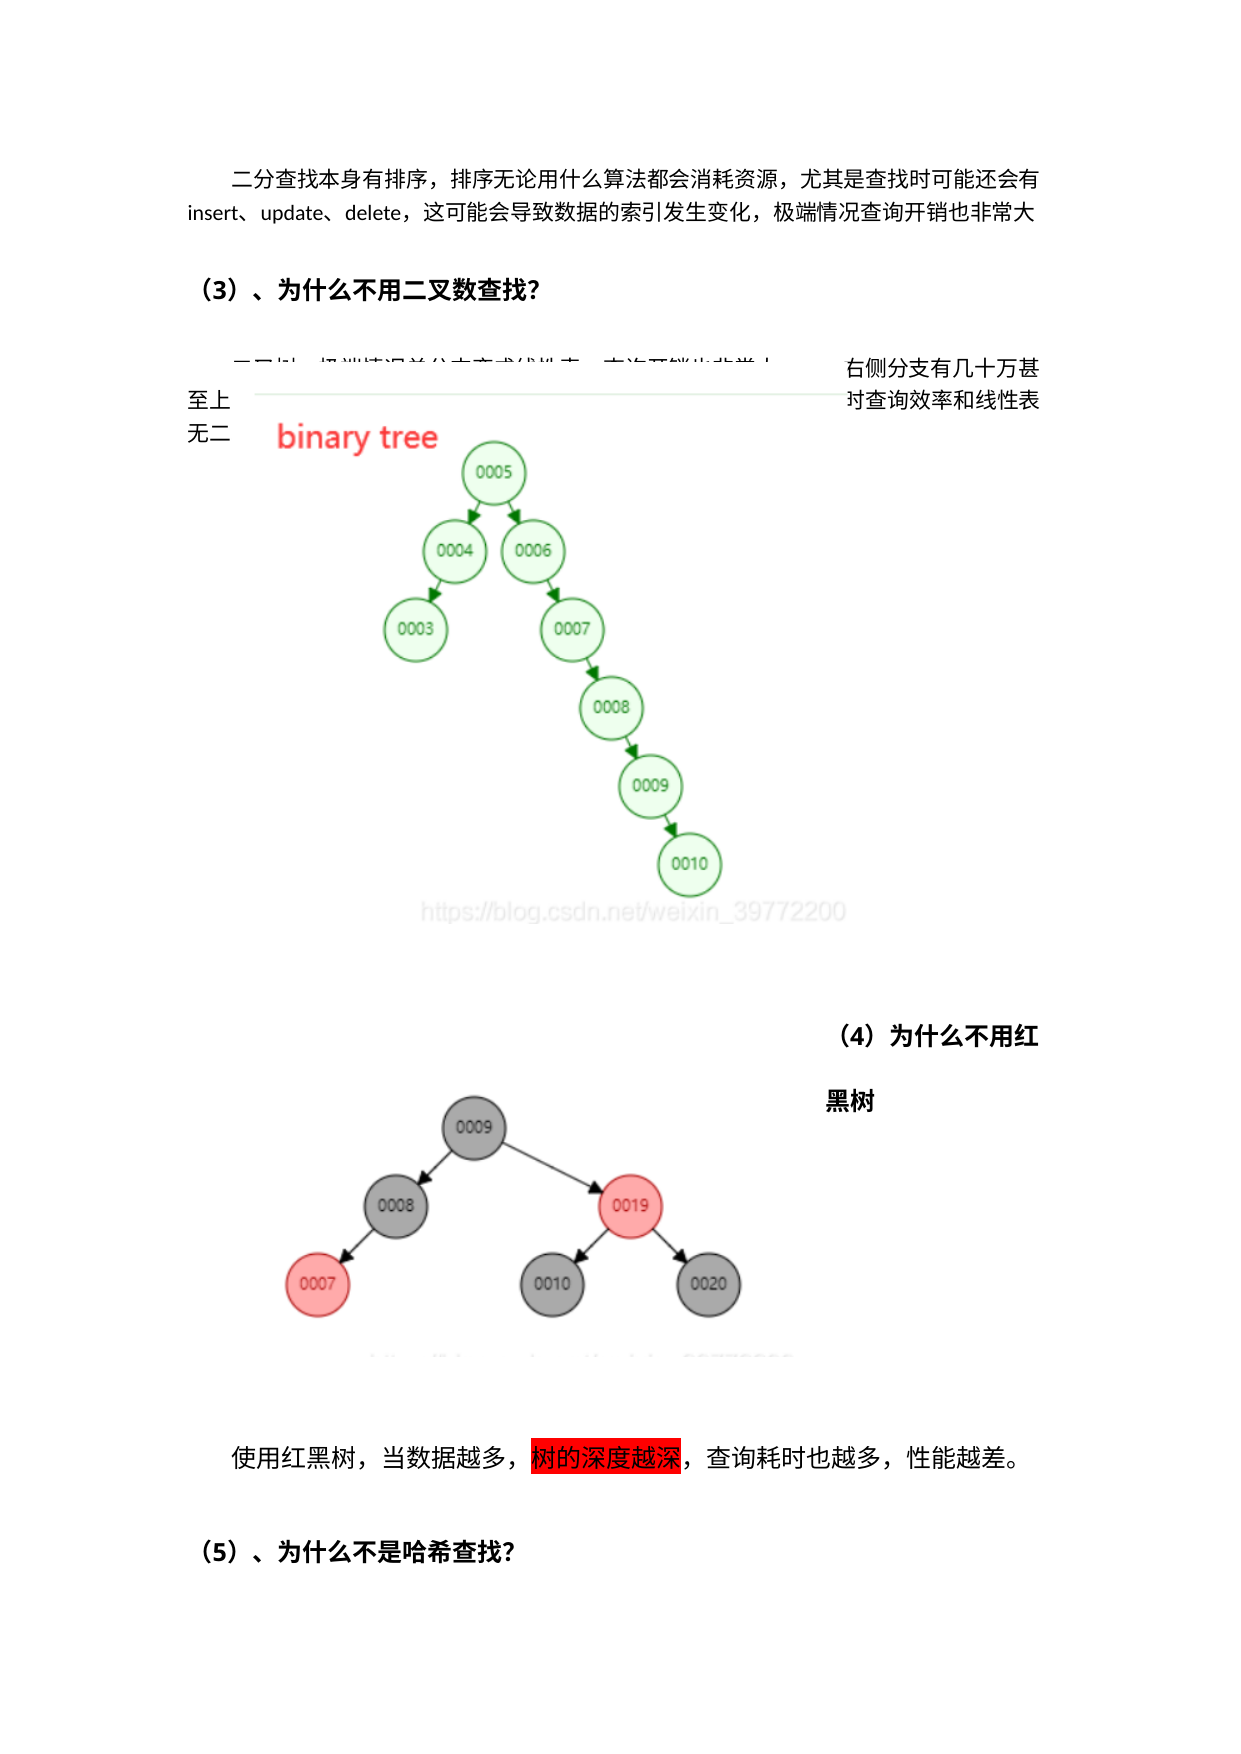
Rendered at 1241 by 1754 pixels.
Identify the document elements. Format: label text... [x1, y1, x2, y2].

picture [231, 362, 848, 924]
subtitle （4）为什么不用红黑树 [187, 1002, 1053, 1132]
text 二分查找本身有排序，排序无论用什么算法都会消耗资源，尤其是查找时可能还会有insert、update、delete，这可能会导致数据的索引发生变化，极端情况查询开销也非常大 [187, 162, 1053, 227]
picture [231, 1037, 805, 1354]
subtitle （5）、为什么不是哈希查找？ [187, 1518, 1053, 1583]
subtitle （3）、为什么不用二叉数查找？ [187, 256, 1053, 321]
text 二叉树：极端情况单分支变成线性表，查询开销也非常大。eg：右侧分支有几十万甚至上百万条数据，最坏的情况是数据在右侧分支的最后一个节点，此时查询效率和线性表无二。 [187, 350, 1053, 448]
list 使用红黑树，当数据越多，树的深度越深，查询耗时也越多，性能越差。 [231, 1424, 1053, 1489]
